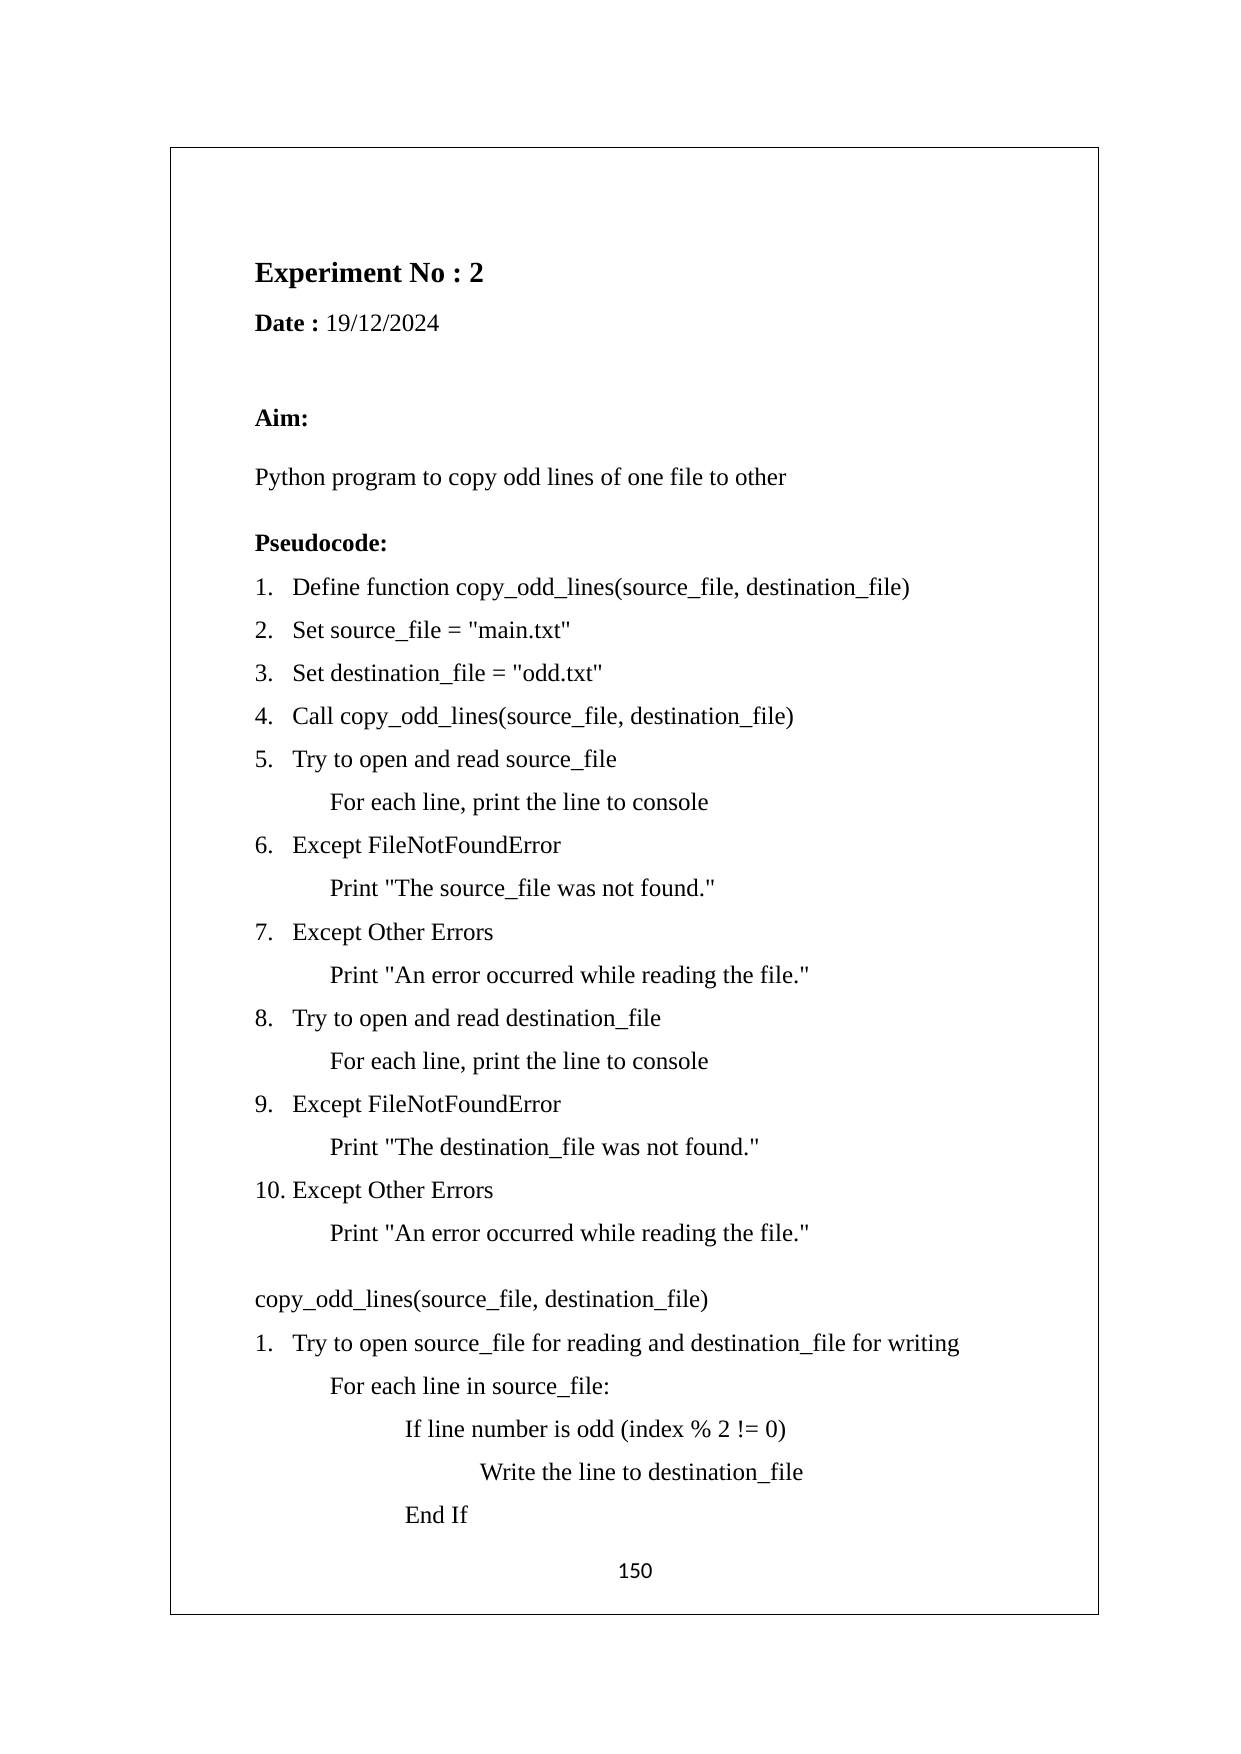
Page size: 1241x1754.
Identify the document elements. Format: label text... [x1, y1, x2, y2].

list Print "An error occurred while reading the file." [292, 1218, 1090, 1247]
text Date : 19/12/2024 [179, 308, 1090, 336]
list Try to open and read source_file [254, 744, 1090, 773]
list Print "The destination_file was not found." [292, 1132, 1090, 1161]
list Write the line to destination_file [367, 1457, 1090, 1486]
list Print "The source_file was not found." [292, 873, 1090, 902]
list Define function copy_odd_lines(source_file, destination_file) [254, 572, 1090, 600]
text Pseudocode: [179, 528, 1090, 557]
list Set destination_file = "odd.txt" [254, 658, 1090, 687]
list Except Other Errors [254, 917, 1090, 945]
list Try to open source_file for reading and destination_file for writing [254, 1328, 1090, 1356]
list For each line, print the line to console [292, 1046, 1090, 1075]
text Python program to copy odd lines of one file to other [179, 462, 1090, 491]
list For each line, print the line to console [292, 787, 1090, 816]
text Experiment No : 2 [179, 255, 1090, 288]
list Except Other Errors [254, 1175, 1090, 1204]
list Print "An error occurred while reading the file." [292, 960, 1090, 988]
list End If [367, 1500, 1090, 1529]
list For each line in source_file: [292, 1371, 1090, 1399]
list Try to open and read destination_file [254, 1003, 1090, 1032]
list copy_odd_lines(source_file, destination_file) [254, 1284, 1090, 1313]
text Aim: [179, 403, 1090, 431]
list If line number is odd (index % 2 != 0) [367, 1414, 1090, 1443]
list Except FileNotFoundError [254, 1089, 1090, 1118]
list Call copy_odd_lines(source_file, destination_file) [254, 701, 1090, 730]
list Set source_file = "main.txt" [254, 615, 1090, 643]
list Except FileNotFoundError [254, 830, 1090, 859]
